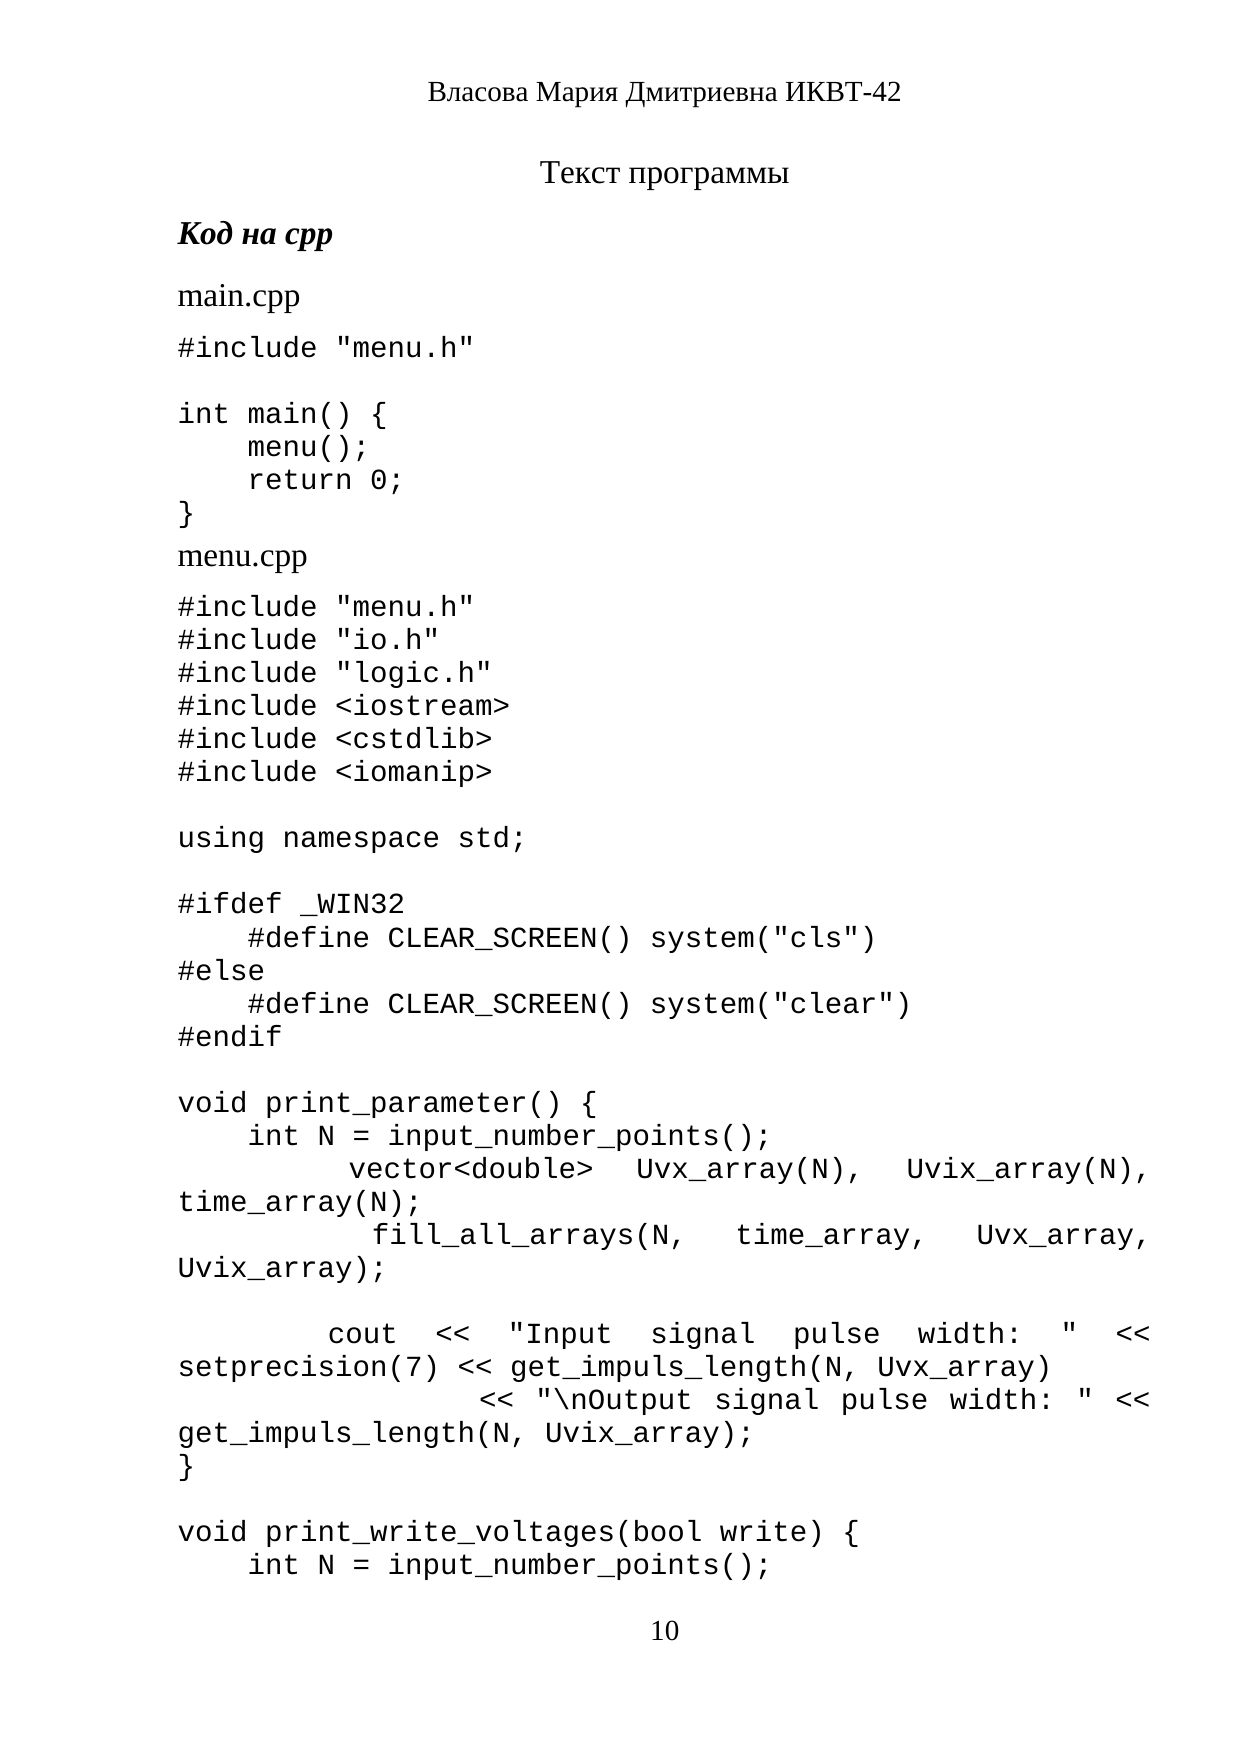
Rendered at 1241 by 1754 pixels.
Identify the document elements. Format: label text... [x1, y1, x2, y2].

text #endif [177, 1022, 1152, 1055]
text #include "menu.h" [177, 592, 1152, 626]
text #include "menu.h" [177, 333, 1152, 366]
text int N = input_number_points(); [177, 1550, 1152, 1583]
text #ifdef _WIN32 [177, 890, 1152, 923]
text using namespace std; [177, 824, 1152, 857]
text #include <iostream> [177, 692, 1152, 724]
text #else [177, 956, 1152, 989]
text cout << "Input signal pulse width: " << setprecision(7) << get_impuls_length(N, Uvx_array) [177, 1319, 1152, 1385]
text #include "io.h" [177, 626, 1152, 658]
text menu(); [177, 432, 1152, 465]
text vector<double> Uvx_array(N), Uvix_array(N), time_array(N); [177, 1154, 1152, 1220]
text void print_write_voltages(bool write) { [177, 1517, 1152, 1550]
text << "\nOutput signal pulse width: " << get_impuls_length(N, Uvix_array); [177, 1385, 1152, 1451]
text #include <iomanip> [177, 758, 1152, 791]
text #define CLEAR_SCREEN() system("clear") [177, 989, 1152, 1022]
subtitle menu.cpp [177, 535, 1152, 573]
text void print_parameter() { [177, 1088, 1152, 1121]
subtitle main.cpp [177, 275, 1152, 313]
text } [177, 1451, 1152, 1484]
text fill_all_arrays(N, time_array, Uvx_array, Uvix_array); [177, 1220, 1152, 1286]
text return 0; [177, 465, 1152, 498]
text #include "logic.h" [177, 658, 1152, 692]
subtitle Код на cpp [177, 213, 1152, 252]
text #define CLEAR_SCREEN() system("cls") [177, 923, 1152, 956]
text int N = input_number_points(); [177, 1121, 1152, 1154]
text int main() { [177, 399, 1152, 432]
subtitle Текст программы [177, 152, 1152, 190]
text #include <cstdlib> [177, 724, 1152, 758]
text } [177, 498, 1152, 531]
